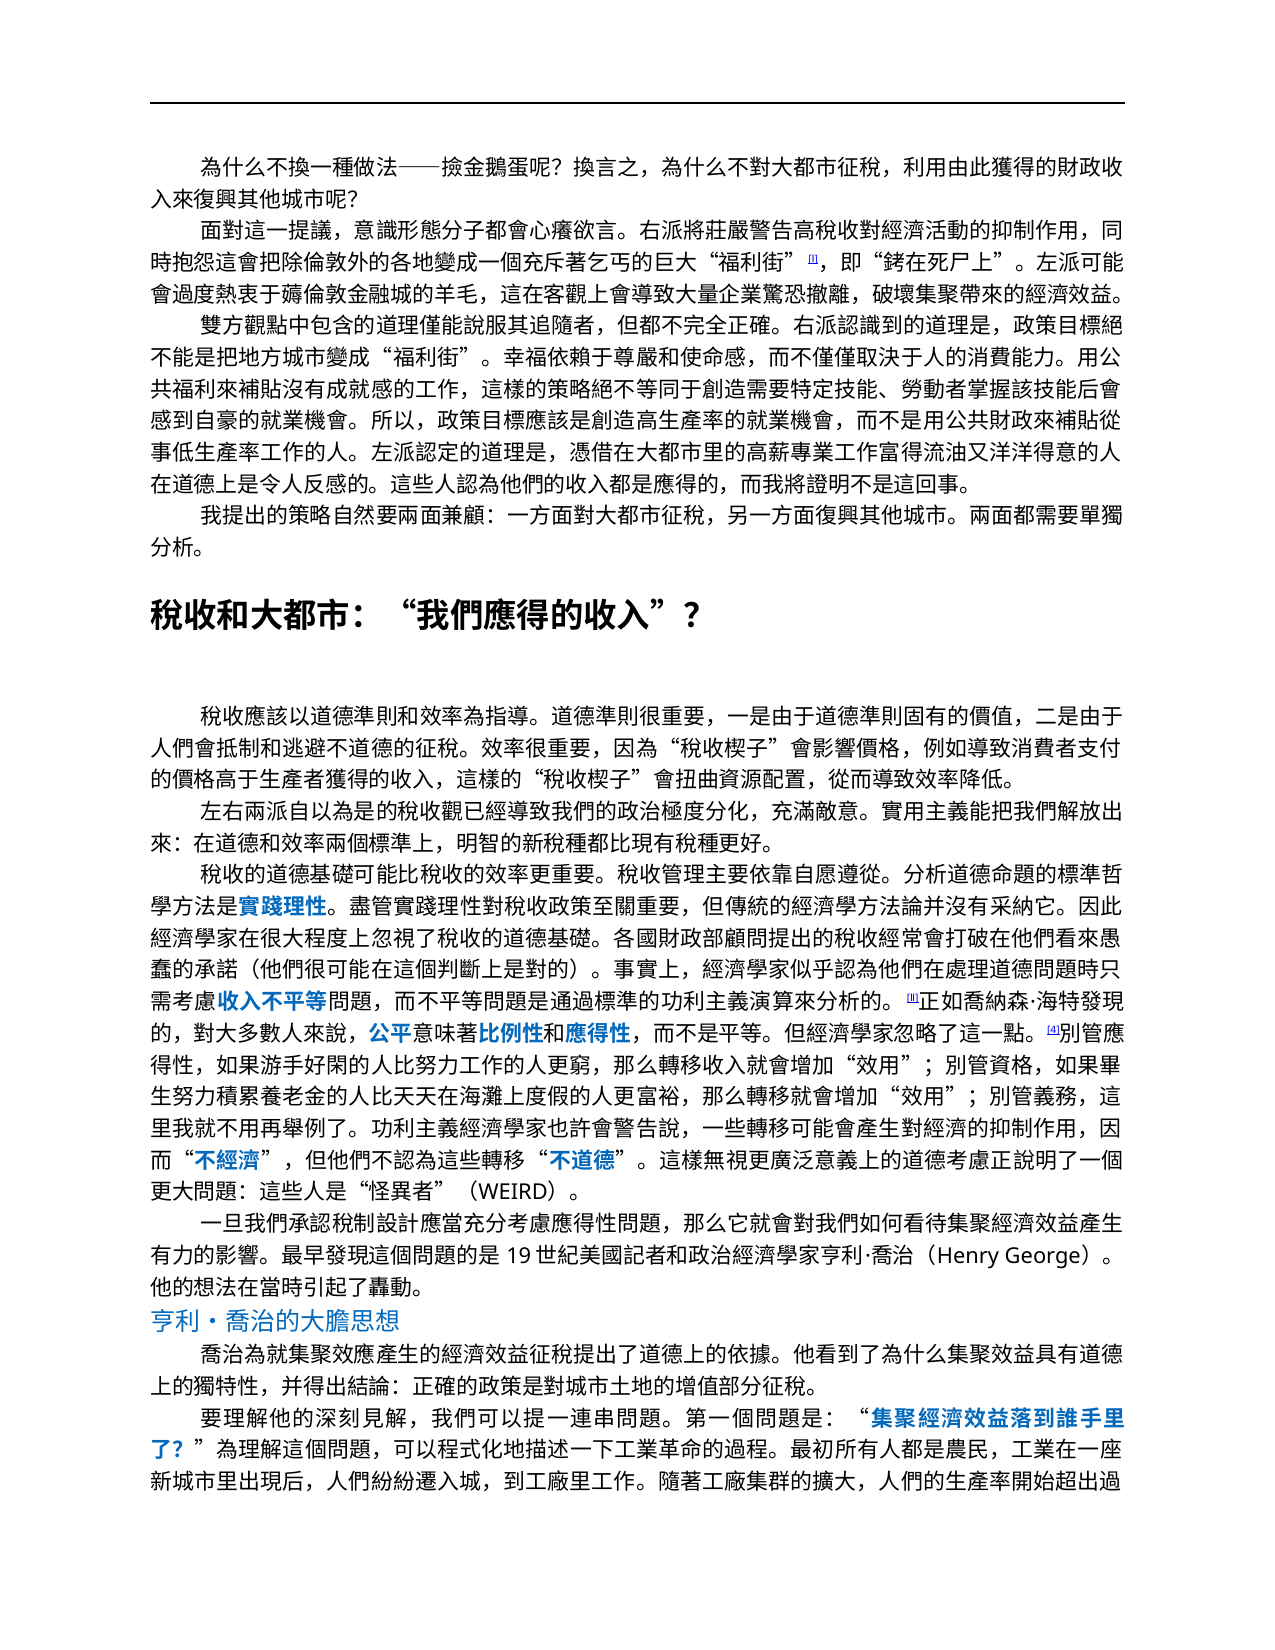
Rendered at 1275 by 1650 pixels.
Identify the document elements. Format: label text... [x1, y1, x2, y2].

text 稅收的道德基礎可能比稅收的效率更重要。稅收管理主要依靠自愿遵從。分析道德命題的標準哲學方法是實踐理性。盡管實踐理性對稅收政策至關重要，但傳統的經濟學方法論并沒有采納它。因此，經濟學家在很大程度上忽視了稅收的道德基礎。各國財政部顧問提出的稅收經常會打破在他們看來愚蠢的承諾（他們很可能在這個判斷上是對的）。事實上，經濟學家似乎認為他們在處理道德問題時只需考慮收入不平等問題，而不平等問題是通過標準的功利主義演算來分析的。[Ⅱ]正如喬納森·海特發現的，對大多數人來說，公平意味著比例性和應得性，而不是平等。但經濟學家忽略了這一點。[4]別管應得性，如果游手好閑的人比努力工作的人更窮，那么轉移收入就會增加“效用”；別管資格，如果畢生努力積累養老金的人比天天在海灘上度假的人更富裕，那么轉移就會增加“效用”；別管義務，這里我就不用再舉例了。功利主義經濟學家也許會警告說，一些轉移可能會產生對經濟的抑制作用，因而“不經濟”，但他們不認為這些轉移“不道德”。這樣無視更廣泛意義上的道德考慮正說明了一個更大問題：這些人是“怪異者”（WEIRD）。 [150, 857, 1125, 1206]
text 為什么不換一種做法——撿金鵝蛋呢？換言之，為什么不對大都市征稅，利用由此獲得的財政收入來復興其他城市呢？ [150, 150, 1125, 213]
text 左右兩派自以為是的稅收觀已經導致我們的政治極度分化，充滿敵意。實用主義能把我們解放出來：在道德和效率兩個標準上，明智的新稅種都比現有稅種更好。 [150, 794, 1125, 857]
text 亨利·喬治的大膽思想 [150, 1301, 1125, 1337]
text 雙方觀點中包含的道理僅能說服其追隨者，但都不完全正確。右派認識到的道理是，政策目標絕不能是把地方城市變成“福利街”。幸福依賴于尊嚴和使命感，而不僅僅取決于人的消費能力。用公共福利來補貼沒有成就感的工作，這樣的策略絕不等同于創造需要特定技能、勞動者掌握該技能后會感到自豪的就業機會。所以，政策目標應該是創造高生產率的就業機會，而不是用公共財政來補貼從事低生產率工作的人。左派認定的道理是，憑借在大都市里的高薪專業工作富得流油又洋洋得意的人，在道德上是令人反感的。這些人認為他們的收入都是應得的，而我將證明不是這回事。 [150, 308, 1125, 498]
text 面對這一提議，意識形態分子都會心癢欲言。右派將莊嚴警告高稅收對經濟活動的抑制作用，同時抱怨這會把除倫敦外的各地變成一個充斥著乞丐的巨大“福利街”[Ⅰ]，即“銬在死尸上”。左派可能會過度熱衷于薅倫敦金融城的羊毛，這在客觀上會導致大量企業驚恐撤離，破壞集聚帶來的經濟效益。 [150, 213, 1125, 308]
text 喬治為就集聚效應產生的經濟效益征稅提出了道德上的依據。他看到了為什么集聚效益具有道德上的獨特性，并得出結論：正確的政策是對城市土地的增值部分征稅。 [150, 1337, 1125, 1401]
text 一旦我們承認稅制設計應當充分考慮應得性問題，那么它就會對我們如何看待集聚經濟效益產生有力的影響。最早發現這個問題的是19世紀美國記者和政治經濟學家亨利·喬治（Henry George）。他的想法在當時引起了轟動。 [150, 1206, 1125, 1301]
text 稅收應該以道德準則和效率為指導。道德準則很重要，一是由于道德準則固有的價值，二是由于人們會抵制和逃避不道德的征稅。效率很重要，因為“稅收楔子”會影響價格，例如導致消費者支付的價格高于生產者獲得的收入，這樣的“稅收楔子”會扭曲資源配置，從而導致效率降低。 [150, 699, 1125, 794]
subtitle 稅收和大都市：“我們應得的收入”？ [150, 589, 1125, 637]
text 我提出的策略自然要兩面兼顧：一方面對大都市征稅，另一方面復興其他城市。兩面都需要單獨分析。 [150, 498, 1125, 562]
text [150, 1401, 1125, 1496]
